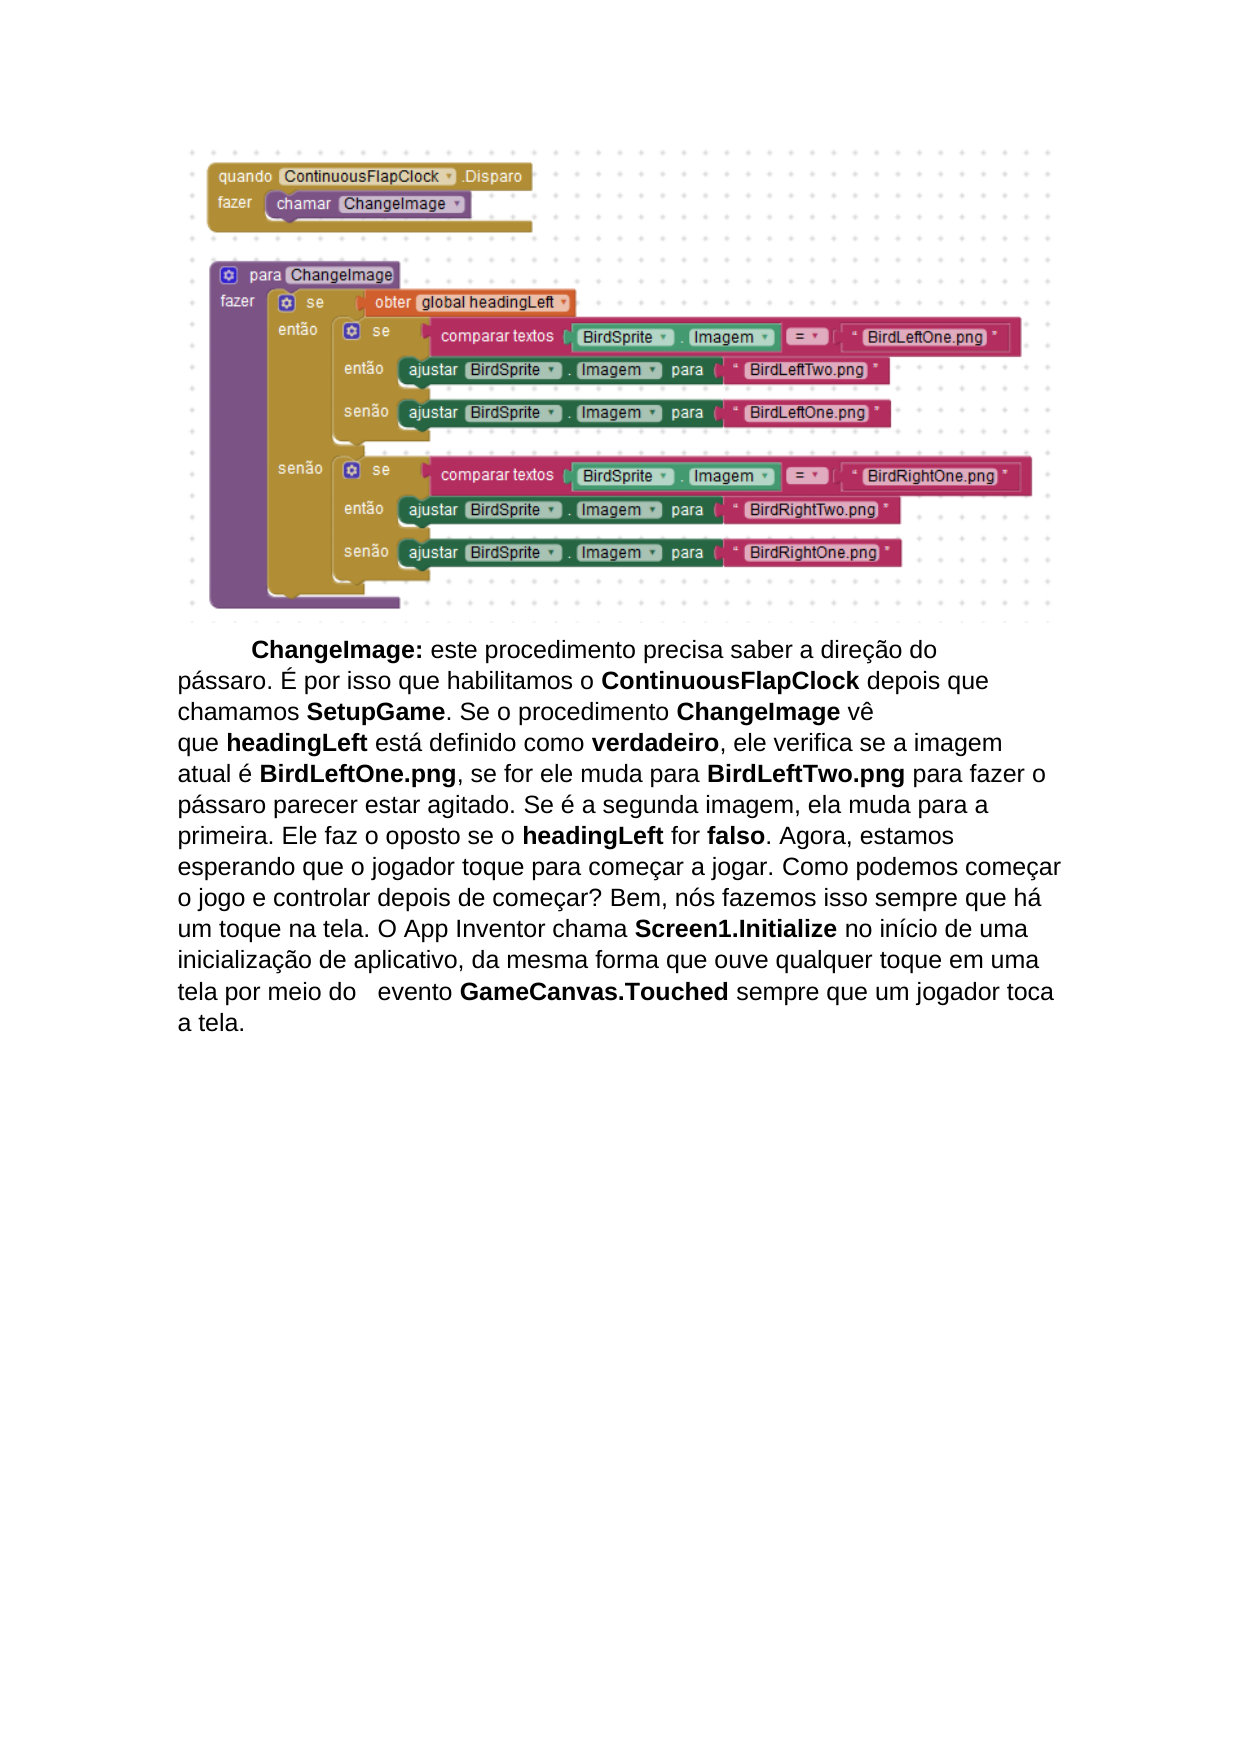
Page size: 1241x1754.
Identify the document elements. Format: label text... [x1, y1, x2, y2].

picture [177, 147, 1062, 623]
text ChangeImage: este procedimento precisa saber a direção do pássaro. É por isso que habilitamos o ContinuousFlapClock depois que chamamos SetupGame. Se o procedimento ChangeImage vê que headingLeft está definido como verdadeiro, ele verifica se a imagem atual é BirdLeftOne.png, se for ele muda para BirdLeftTwo.png para fazer o pássaro parecer estar agitado. Se é a segunda imagem, ela muda para a primeira. Ele faz o oposto se o headingLeft for falso. Agora, estamos esperando que o jogador toque para começar a jogar. Como podemos começar o jogo e controlar depois de começar? Bem, nós fazemos isso sempre que há um toque na tela. O App Inventor chama Screen1.Initialize no início de uma inicialização de aplicativo, da mesma forma que ouve qualquer toque em uma tela por meio do evento GameCanvas.Touched sempre que um jogador toca a tela. [177, 635, 1063, 1036]
